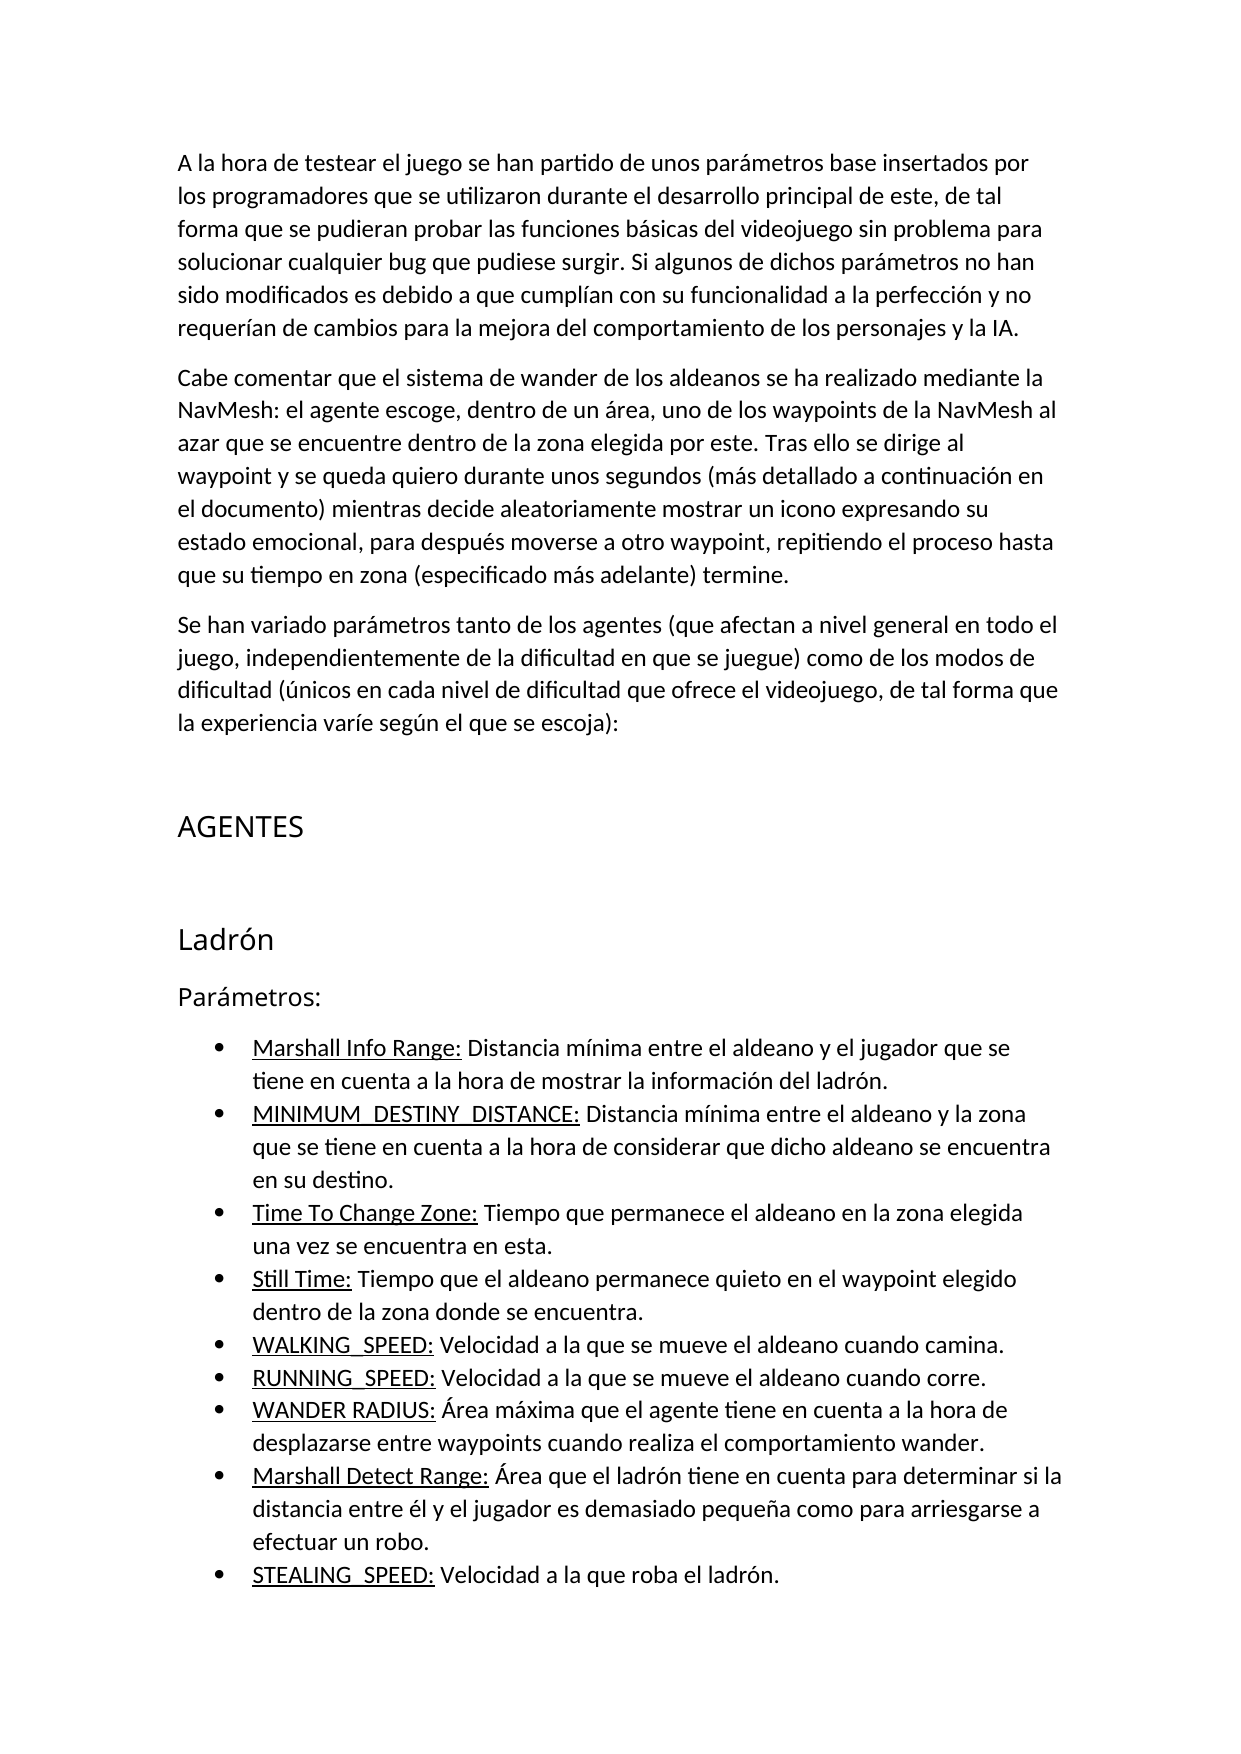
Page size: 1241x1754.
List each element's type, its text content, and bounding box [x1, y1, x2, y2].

text Se han variado parámetros tanto de los agentes (que afectan a nivel general en todo el juego, independientemente de la dificultad en que se juegue) como de los modos de dificultad (únicos en cada nivel de dificultad que ofrece el videojuego, de tal forma que la experiencia varíe según el que se escoja): [177, 609, 1063, 738]
list MINIMUM_DESTINY_DISTANCE: Distancia mínima entre el aldeano y la zona que se tiene en cuenta a la hora de considerar que dicho aldeano se encuentra en su destino. [215, 1098, 1063, 1195]
text AGENTES [177, 807, 1063, 846]
list WANDER RADIUS: Área máxima que el agente tiene en cuenta a la hora de desplazarse entre waypoints cuando realiza el comportamiento wander. [215, 1395, 1063, 1458]
list WALKING_SPEED: Velocidad a la que se mueve el aldeano cuando camina. [215, 1329, 1063, 1359]
list RUNNING_SPEED: Velocidad a la que se mueve el aldeano cuando corre. [215, 1362, 1063, 1392]
list Marshall Detect Range: Área que el ladrón tiene en cuenta para determinar si la distancia entre él y el jugador es demasiado pequeña como para arriesgarse a efectuar un robo. [215, 1461, 1063, 1557]
text A la hora de testear el juego se han partido de unos parámetros base insertados por los programadores que se utilizaron durante el desarrollo principal de este, de tal forma que se pudieran probar las funciones básicas del videojuego sin problema para solucionar cualquier bug que pudiese surgir. Si algunos de dichos parámetros no han sido modificados es debido a que cumplían con su funcionalidad a la perfección y no requerían de cambios para la mejora del comportamiento de los personajes y la IA. [177, 148, 1063, 343]
text Ladrón [177, 920, 1063, 959]
text Cabe comentar que el sistema de wander de los aldeanos se ha realizado mediante la NavMesh: el agente escoge, dentro de un área, uno de los waypoints de la NavMesh al azar que se encuentre dentro de la zona elegida por este. Tras ello se dirige al waypoint y se queda quiero durante unos segundos (más detallado a continuación en el documento) mientras decide aleatoriamente mostrar un icono expresando su estado emocional, para después moverse a otro waypoint, repitiendo el proceso hasta que su tiempo en zona (especificado más adelante) termine. [177, 362, 1063, 590]
list Time To Change Zone: Tiempo que permanece el aldeano en la zona elegida una vez se encuentra en esta. [215, 1197, 1063, 1261]
list Still Time: Tiempo que el aldeano permanece quieto en el waypoint elegido dentro de la zona donde se encuentra. [215, 1263, 1063, 1326]
text Parámetros: [177, 979, 1063, 1013]
list STEALING_SPEED: Velocidad a la que roba el ladrón. [215, 1559, 1063, 1590]
list Marshall Info Range: Distancia mínima entre el aldeano y el jugador que se tiene en cuenta a la hora de mostrar la información del ladrón. [215, 1033, 1063, 1096]
